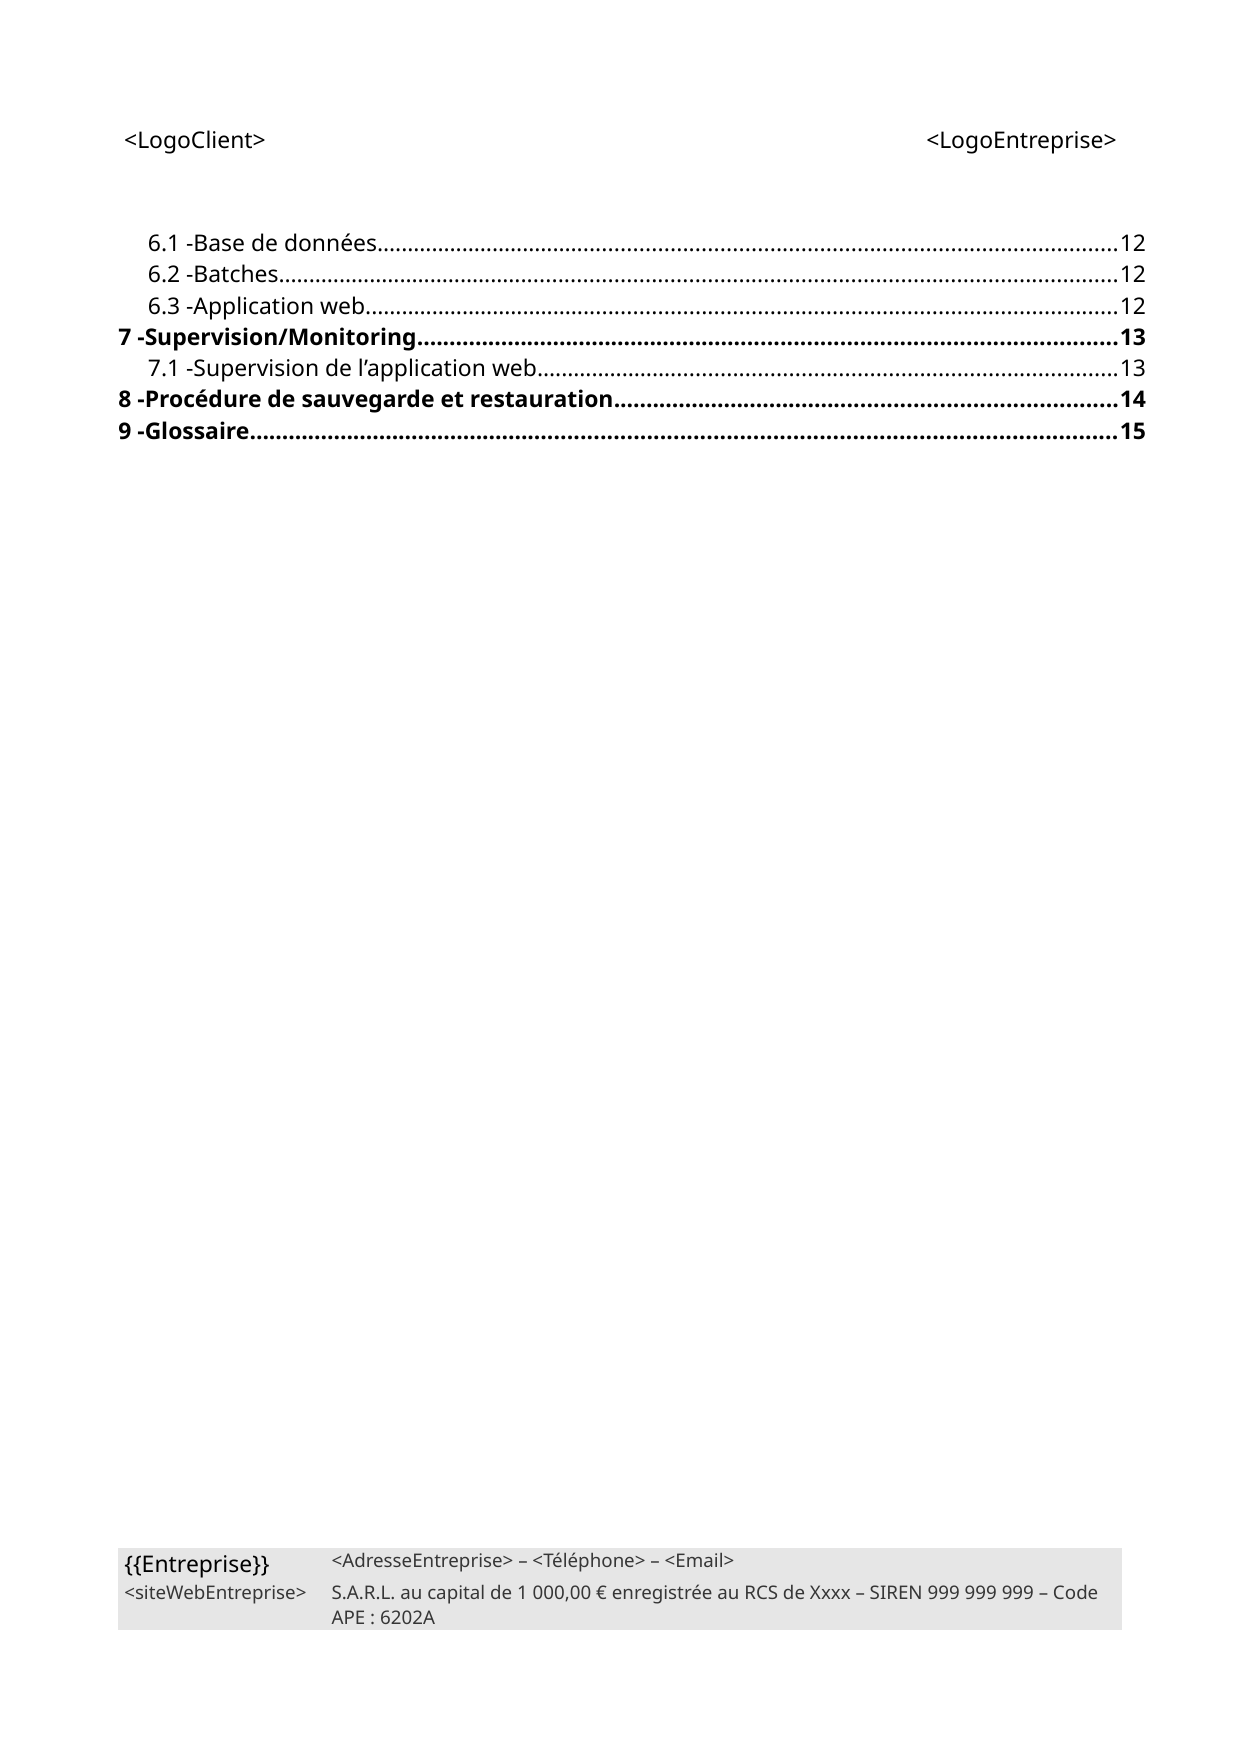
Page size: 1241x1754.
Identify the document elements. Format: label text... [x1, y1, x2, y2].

text 6.3 -Application web 12 [148, 289, 1122, 321]
text 9 -Glossaire 15 [118, 414, 1122, 446]
text 6.2 -Batches 12 [148, 258, 1122, 289]
text 8 -Procédure de sauvegarde et restauration 14 [118, 383, 1122, 414]
text 7 -Supervision/Monitoring 13 [118, 321, 1122, 352]
text 6.1 -Base de données 12 [148, 227, 1122, 258]
text 7.1 -Supervision de l’application web 13 [148, 352, 1122, 383]
